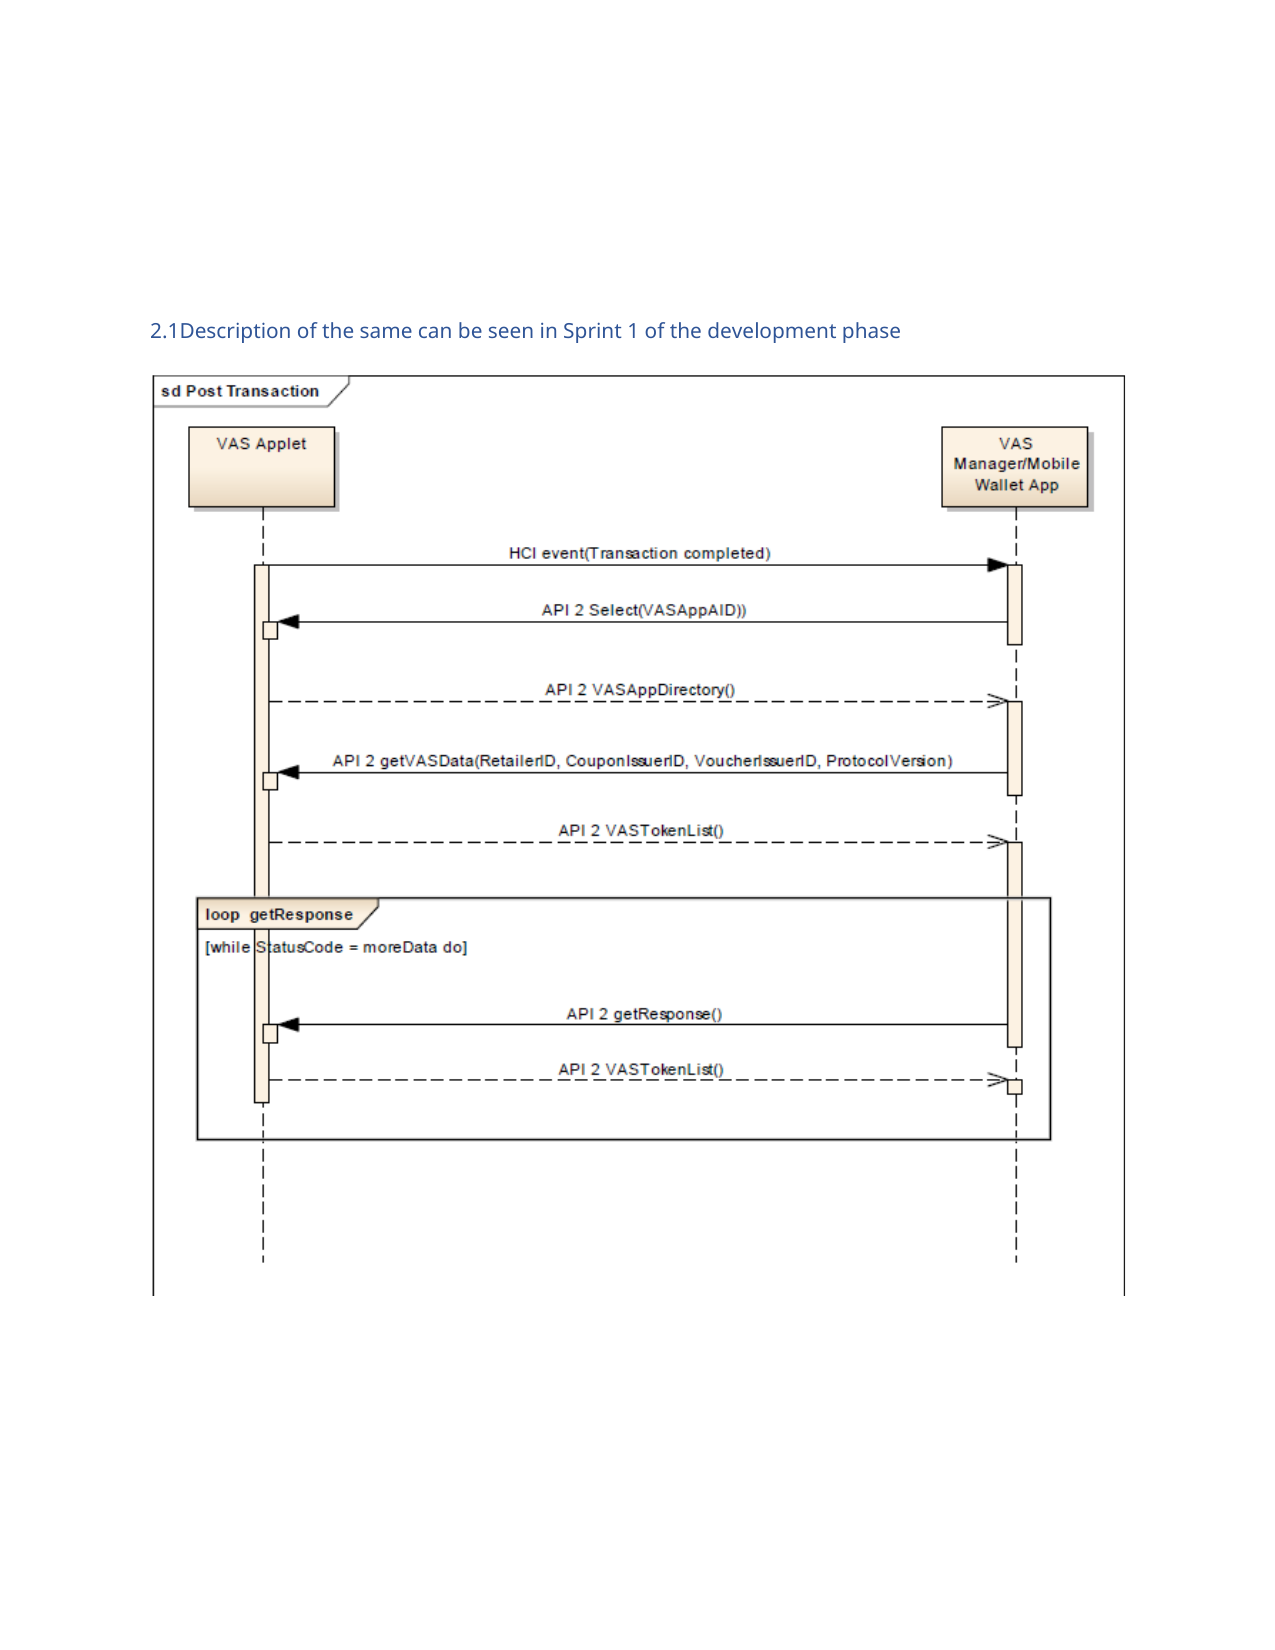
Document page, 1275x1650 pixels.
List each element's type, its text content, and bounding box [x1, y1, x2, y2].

subtitle 2.1Description of the same can be seen in Sprint 1 of the development phase [150, 316, 1125, 344]
